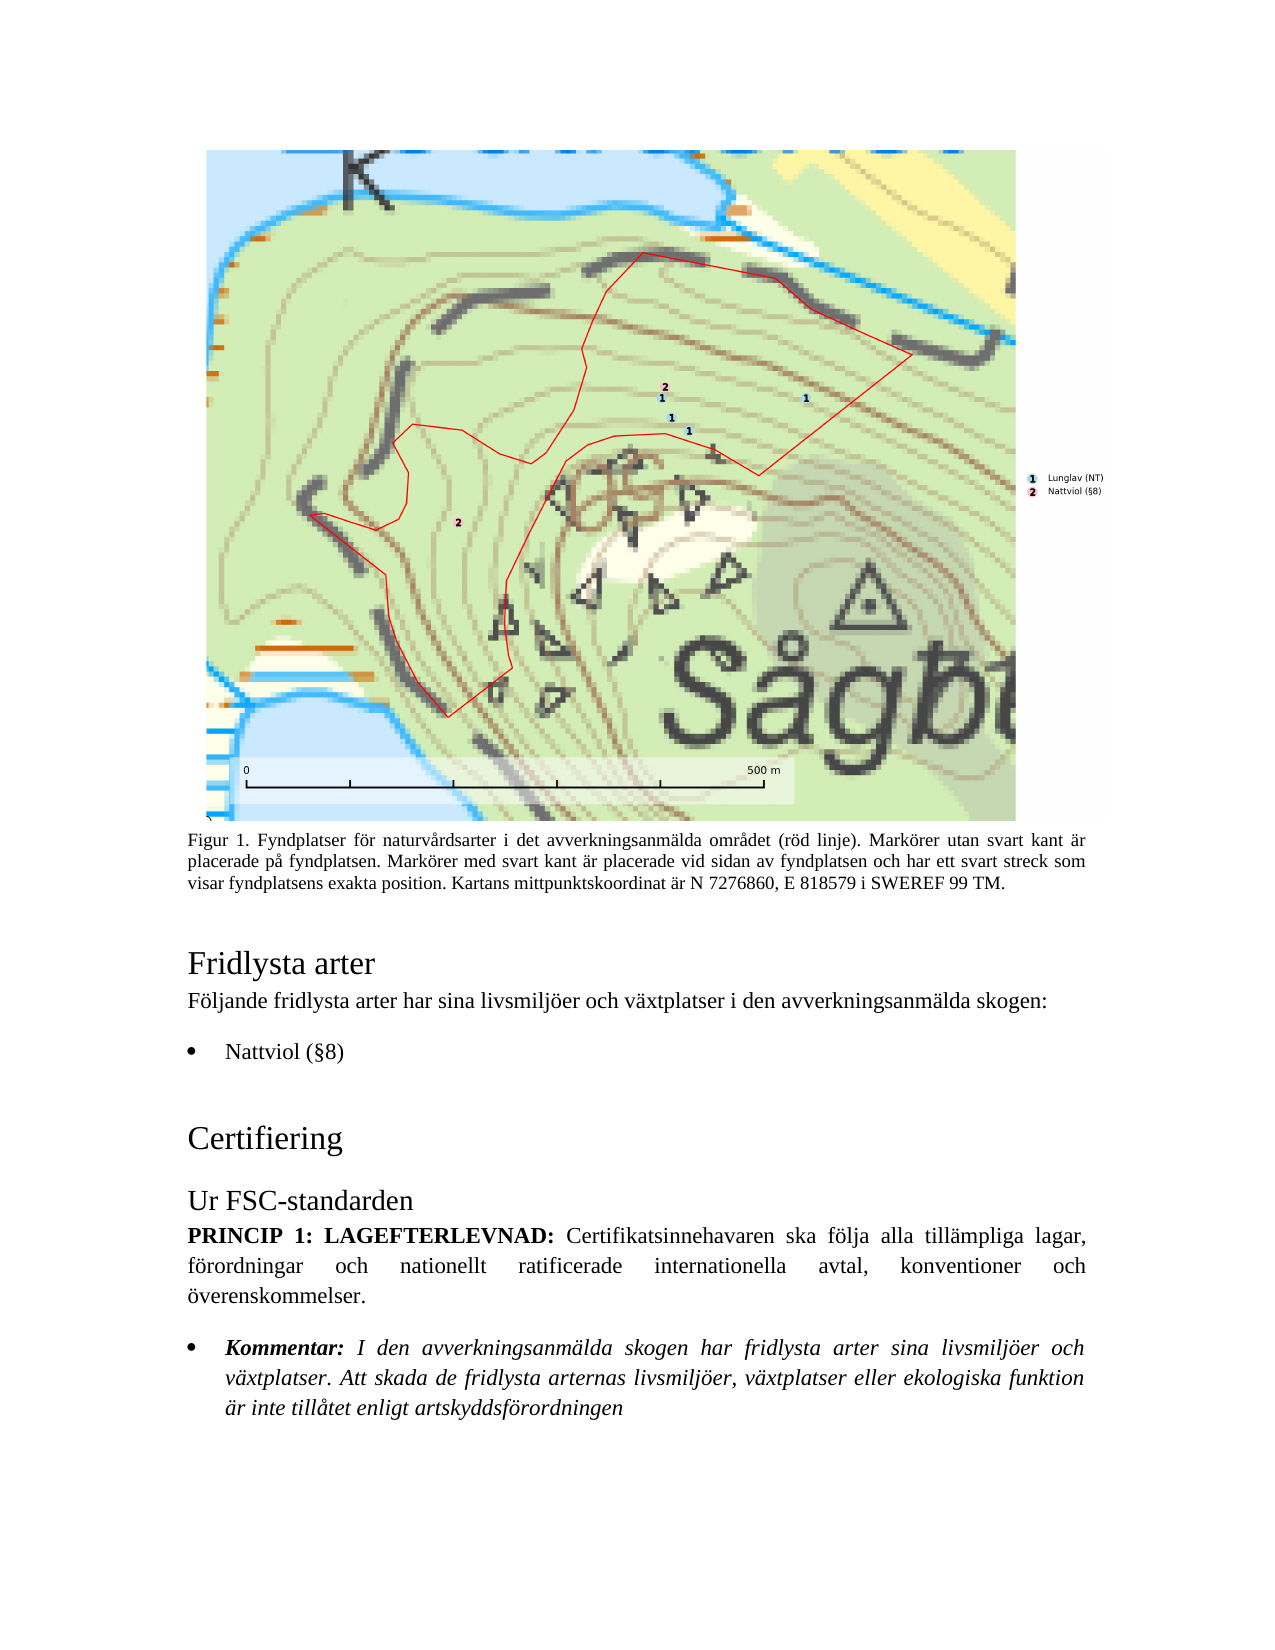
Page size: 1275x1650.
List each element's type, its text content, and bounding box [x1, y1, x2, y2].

list Kommentar: I den avverkningsanmälda skogen har fridlysta arter sina livsmiljöer och växtplatser. Att skada de fridlysta arternas livsmiljöer, växtplatser eller ekologiska funktion är inte tillåtet enligt artskyddsförordningen [187, 1333, 1087, 1420]
subtitle Ur FSC-standarden [187, 1183, 1087, 1217]
subtitle Certifiering [187, 1119, 1087, 1157]
subtitle Fridlysta arter [187, 943, 1087, 982]
picture [206, 150, 1107, 821]
list Nattviol (§8) [187, 1038, 1087, 1065]
text PRINCIP 1: LAGEFTERLEVNAD: Certifikatsinnehavaren ska följa alla tillämpliga lagar, förordningar och nationellt ratificerade internationella avtal, konventioner och överenskommelser. [187, 1222, 1087, 1309]
text Följande fridlysta arter har sina livsmiljöer och växtplatser i den avverkningsanmälda skogen: [187, 987, 1087, 1014]
text Figur 1. Fyndplatser för naturvårdsarter i det avverkningsanmälda området (röd linje). Markörer utan svart kant är placerade på fyndplatsen. Markörer med svart kant är placerade vid sidan av fyndplatsen och har ett svart streck som visar fyndplatsens exakta position. Kartans mittpunktskoordinat är N 7276860, E 818579 i SWEREF 99 TM. [187, 829, 1087, 893]
